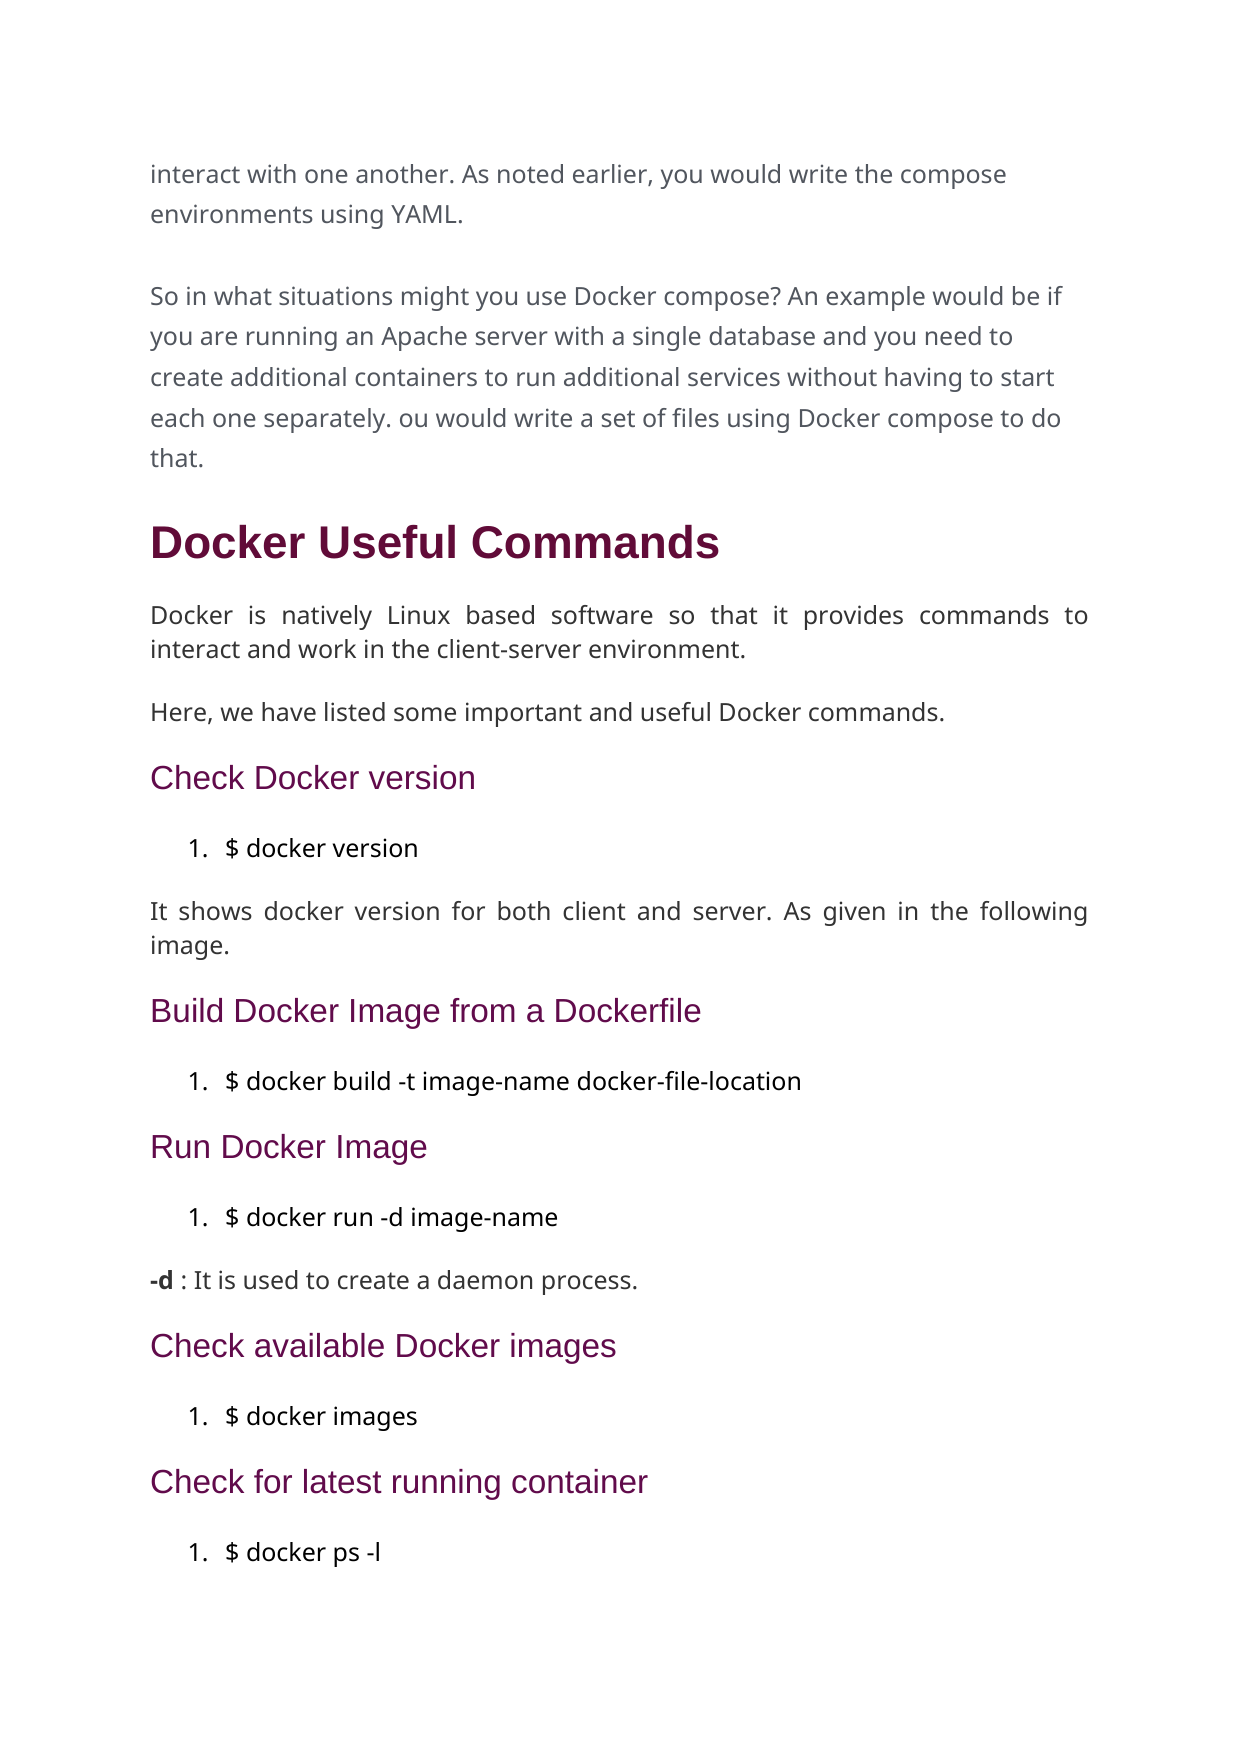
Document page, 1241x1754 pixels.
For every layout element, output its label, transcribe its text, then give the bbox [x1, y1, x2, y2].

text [150, 150, 1090, 231]
text -d : It is used to create a daemon process. [150, 1263, 1090, 1297]
subtitle Docker Useful Commands [150, 516, 1090, 568]
list $ docker images [187, 1394, 1090, 1433]
text Docker is natively Linux based software so that it provides commands to interact and work in the client-server environment. [150, 597, 1090, 666]
list $ docker run -d image-name [187, 1194, 1090, 1234]
subtitle Run Docker Image [150, 1127, 1090, 1165]
subtitle Check Docker version [150, 758, 1090, 796]
subtitle Check available Docker images [150, 1326, 1090, 1364]
subtitle Build Docker Image from a Dockerfile [150, 991, 1090, 1029]
text Here, we have listed some important and useful Docker commands. [150, 695, 1090, 729]
text It shows docker version for both client and server. As given in the following image. [150, 894, 1090, 962]
list $ docker build -t image-name docker-file-location [187, 1059, 1090, 1098]
text So in what situations might you use Docker compose? An example would be if you are running an Apache server with a single database and you need to create additional containers to run additional services without having to start each one separately. ou would write a set of files using Docker compose to do that. [150, 272, 1090, 475]
list $ docker version [187, 826, 1090, 865]
subtitle Check for latest running container [150, 1462, 1090, 1500]
list $ docker ps -l [187, 1529, 1090, 1568]
